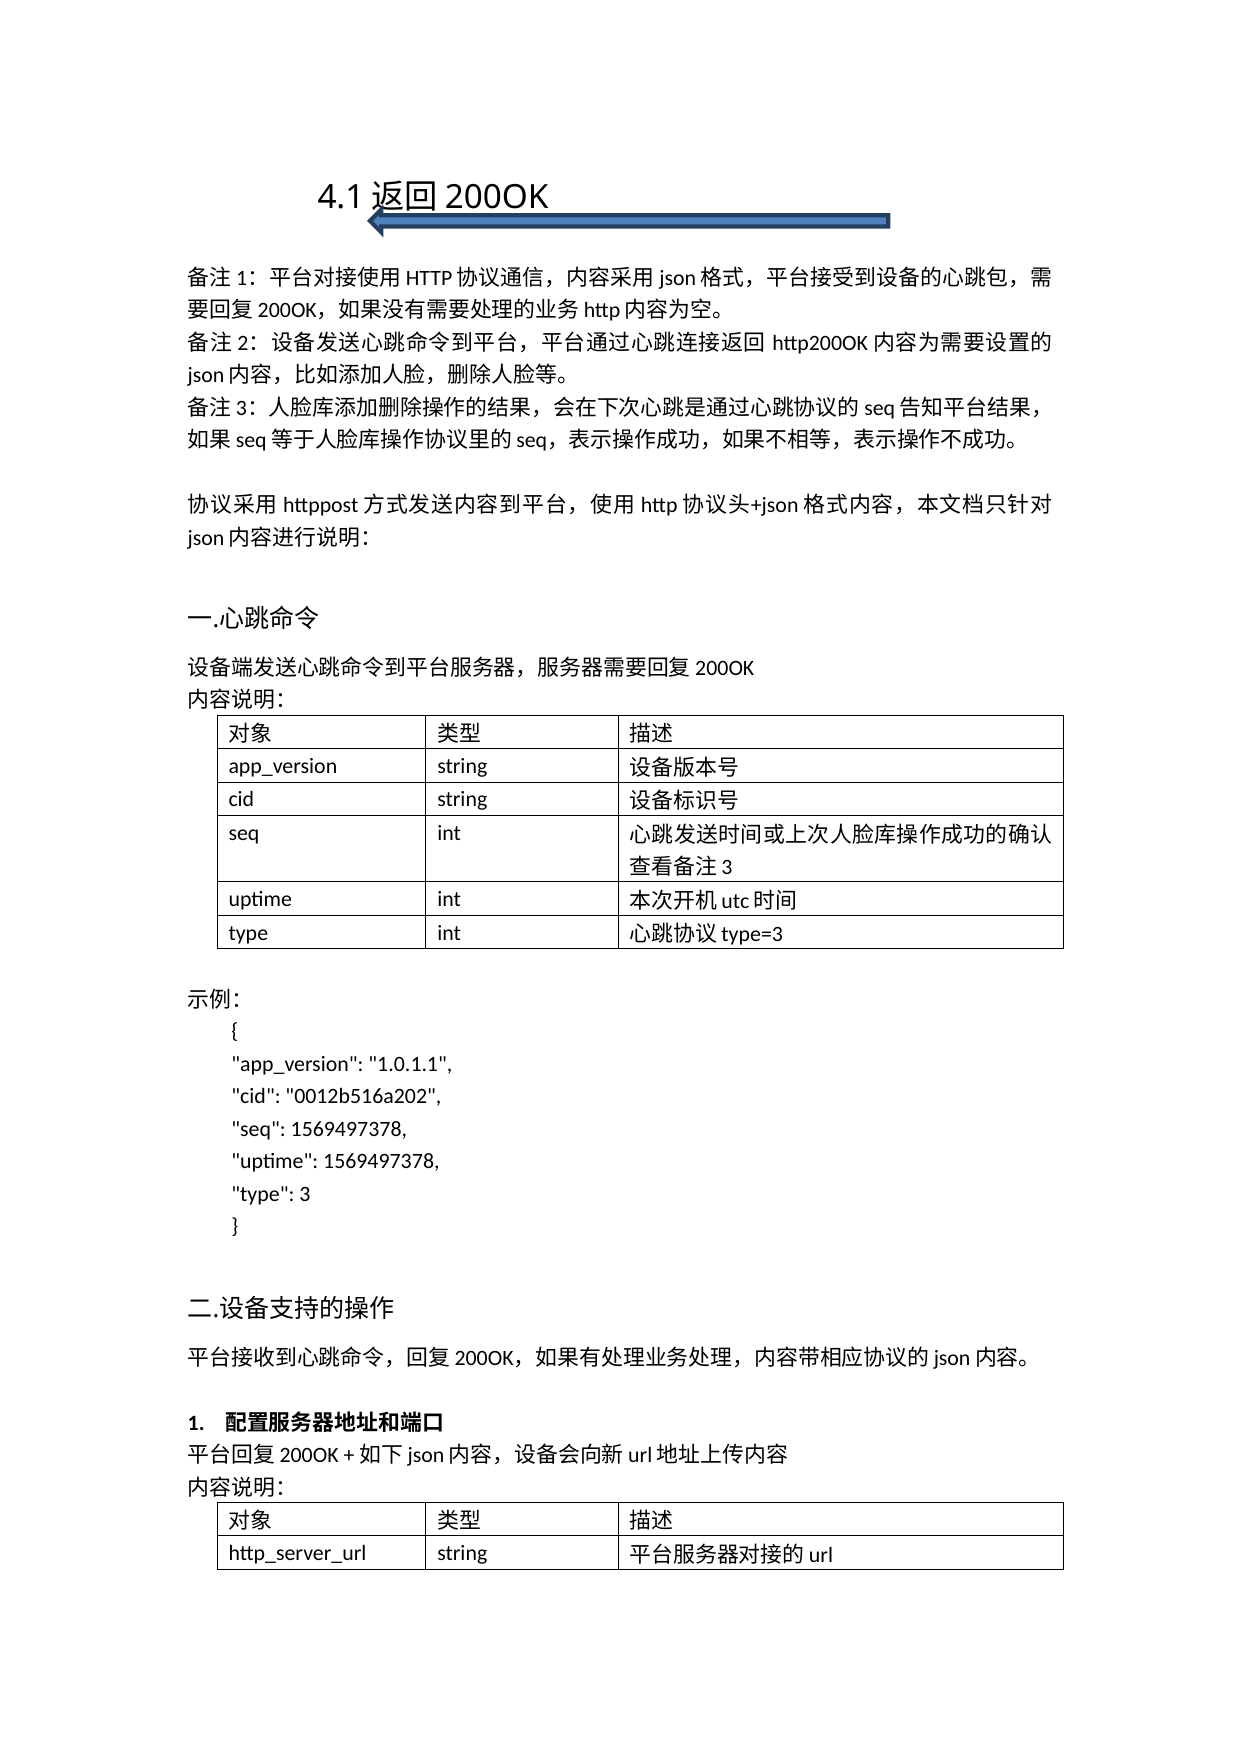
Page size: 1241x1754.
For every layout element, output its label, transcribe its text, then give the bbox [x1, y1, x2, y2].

table_cell 平台服务器对接的url [619, 1536, 1063, 1569]
text 设备端发送心跳命令到平台服务器，服务器需要回复200OK [187, 649, 1053, 682]
table_cell cid [218, 783, 425, 815]
table_cell 设备标识号 [619, 783, 1063, 815]
text 协议采用httppost方式发送内容到平台，使用http协议头+json格式内容，本文档只针对json内容进行说明： [187, 487, 1053, 552]
table_cell string [426, 749, 618, 782]
table_cell app_version [218, 749, 425, 782]
text "cid": "0012b516a202", [231, 1079, 1053, 1112]
table_cell int [426, 816, 618, 881]
text "app_version": "1.0.1.1", [231, 1047, 1053, 1079]
text 4.1返回200OK [187, 162, 1053, 227]
text 备注2：设备发送心跳命令到平台，平台通过心跳连接返回http200OK内容为需要设置的json内容，比如添加人脸，删除人脸等。 [187, 324, 1053, 389]
text "type": 3 [231, 1177, 1053, 1209]
table_cell http_server_url [218, 1536, 425, 1569]
table_header 描述 [619, 1503, 1063, 1535]
text } [231, 1209, 1053, 1242]
text { [231, 1014, 1053, 1047]
table_cell seq [218, 816, 425, 881]
table_cell uptime [218, 882, 425, 915]
table_header 对象 [218, 1503, 425, 1535]
text "uptime": 1569497378, [231, 1144, 1053, 1177]
text 平台接收到心跳命令，回复200OK，如果有处理业务处理，内容带相应协议的json内容。 [187, 1339, 1053, 1372]
table_header 类型 [426, 1503, 618, 1535]
text 内容说明： [187, 682, 1053, 714]
text 一.心跳命令 [187, 584, 1053, 649]
text 内容说明： [187, 1469, 1053, 1502]
table_cell type [218, 916, 425, 948]
table_cell string [426, 1536, 618, 1569]
text 平台回复200OK + 如下json内容，设备会向新url地址上传内容 [187, 1437, 1053, 1469]
table_header 类型 [426, 716, 618, 748]
text "seq": 1569497378, [231, 1112, 1053, 1144]
list 配置服务器地址和端口 [187, 1404, 1053, 1437]
text 示例： [187, 982, 1053, 1014]
text 备注3：人脸库添加删除操作的结果，会在下次心跳是通过心跳协议的seq告知平台结果，如果seq等于人脸库操作协议里的seq，表示操作成功，如果不相等，表示操作不成功。 [187, 389, 1053, 454]
table_header 对象 [218, 716, 425, 748]
table_cell 本次开机utc时间 [619, 882, 1063, 915]
table_cell string [426, 783, 618, 815]
table_header 描述 [619, 716, 1063, 748]
table_cell int [426, 916, 618, 948]
table_cell 心跳协议type=3 [619, 916, 1063, 948]
table_cell 设备版本号 [619, 749, 1063, 782]
text 备注1：平台对接使用HTTP协议通信，内容采用json格式，平台接受到设备的心跳包，需要回复200OK，如果没有需要处理的业务http内容为空。 [187, 259, 1053, 324]
table_cell int [426, 882, 618, 915]
table_cell 心跳发送时间或上次人脸库操作成功的确认查看备注3 [619, 816, 1063, 881]
text 二.设备支持的操作 [187, 1274, 1053, 1339]
